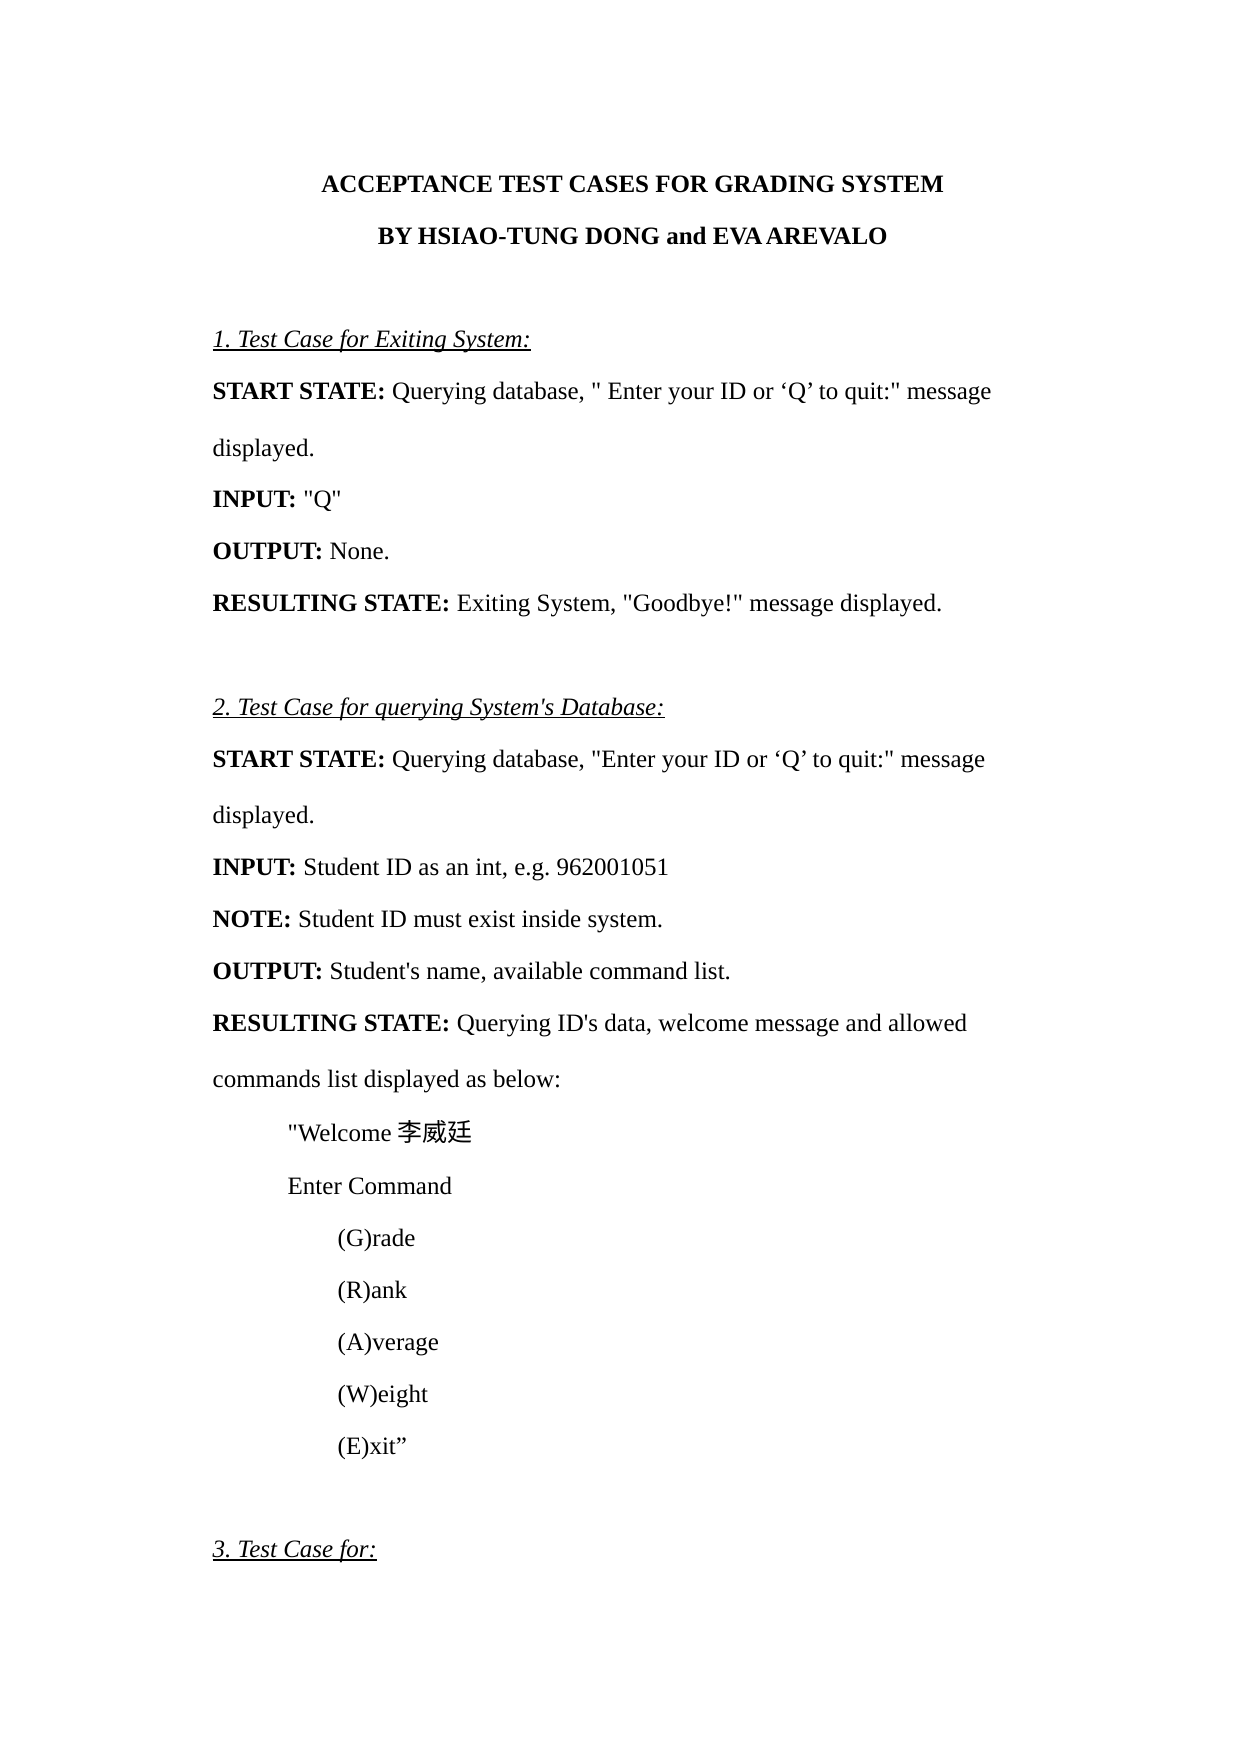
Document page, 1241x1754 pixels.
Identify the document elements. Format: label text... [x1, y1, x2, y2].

text (G)rade [212, 1219, 1053, 1256]
text 1. Test Case for Exiting System: [212, 320, 1053, 358]
text OUTPUT: Student's name, available command list. [212, 951, 1053, 989]
text START STATE: Querying database, " Enter your ID or ‘Q’ to quit:" message displayed. [212, 372, 1053, 466]
text RESULTING STATE: Exiting System, "Goodbye!" message displayed. [212, 584, 1053, 621]
text INPUT: "Q" [212, 480, 1053, 518]
text "Welcome 李威廷 [212, 1111, 1053, 1149]
text OUTPUT: None. [212, 532, 1053, 569]
text (E)xit” [212, 1426, 1053, 1464]
text Enter Command [212, 1167, 1053, 1204]
text RESULTING STATE: Querying ID's data, welcome message and allowed commands list displayed as below: [212, 1003, 1053, 1097]
text BY HSIAO-TUNG DONG and EVA AREVALO [212, 216, 1053, 254]
text (W)eight [212, 1374, 1053, 1412]
text START STATE: Querying database, "Enter your ID or ‘Q’ to quit:" message displayed. [212, 739, 1053, 833]
text 2. Test Case for querying System's Database: [212, 688, 1053, 725]
text (R)ank [212, 1271, 1053, 1308]
text NOTE: Student ID must exist inside system. [212, 899, 1053, 937]
text 3. Test Case for: [212, 1530, 1053, 1568]
text (A)verage [212, 1323, 1053, 1360]
text INPUT: Student ID as an int, e.g. 962001051 [212, 848, 1053, 885]
text ACCEPTANCE TEST CASES FOR GRADING SYSTEM [212, 164, 1053, 202]
